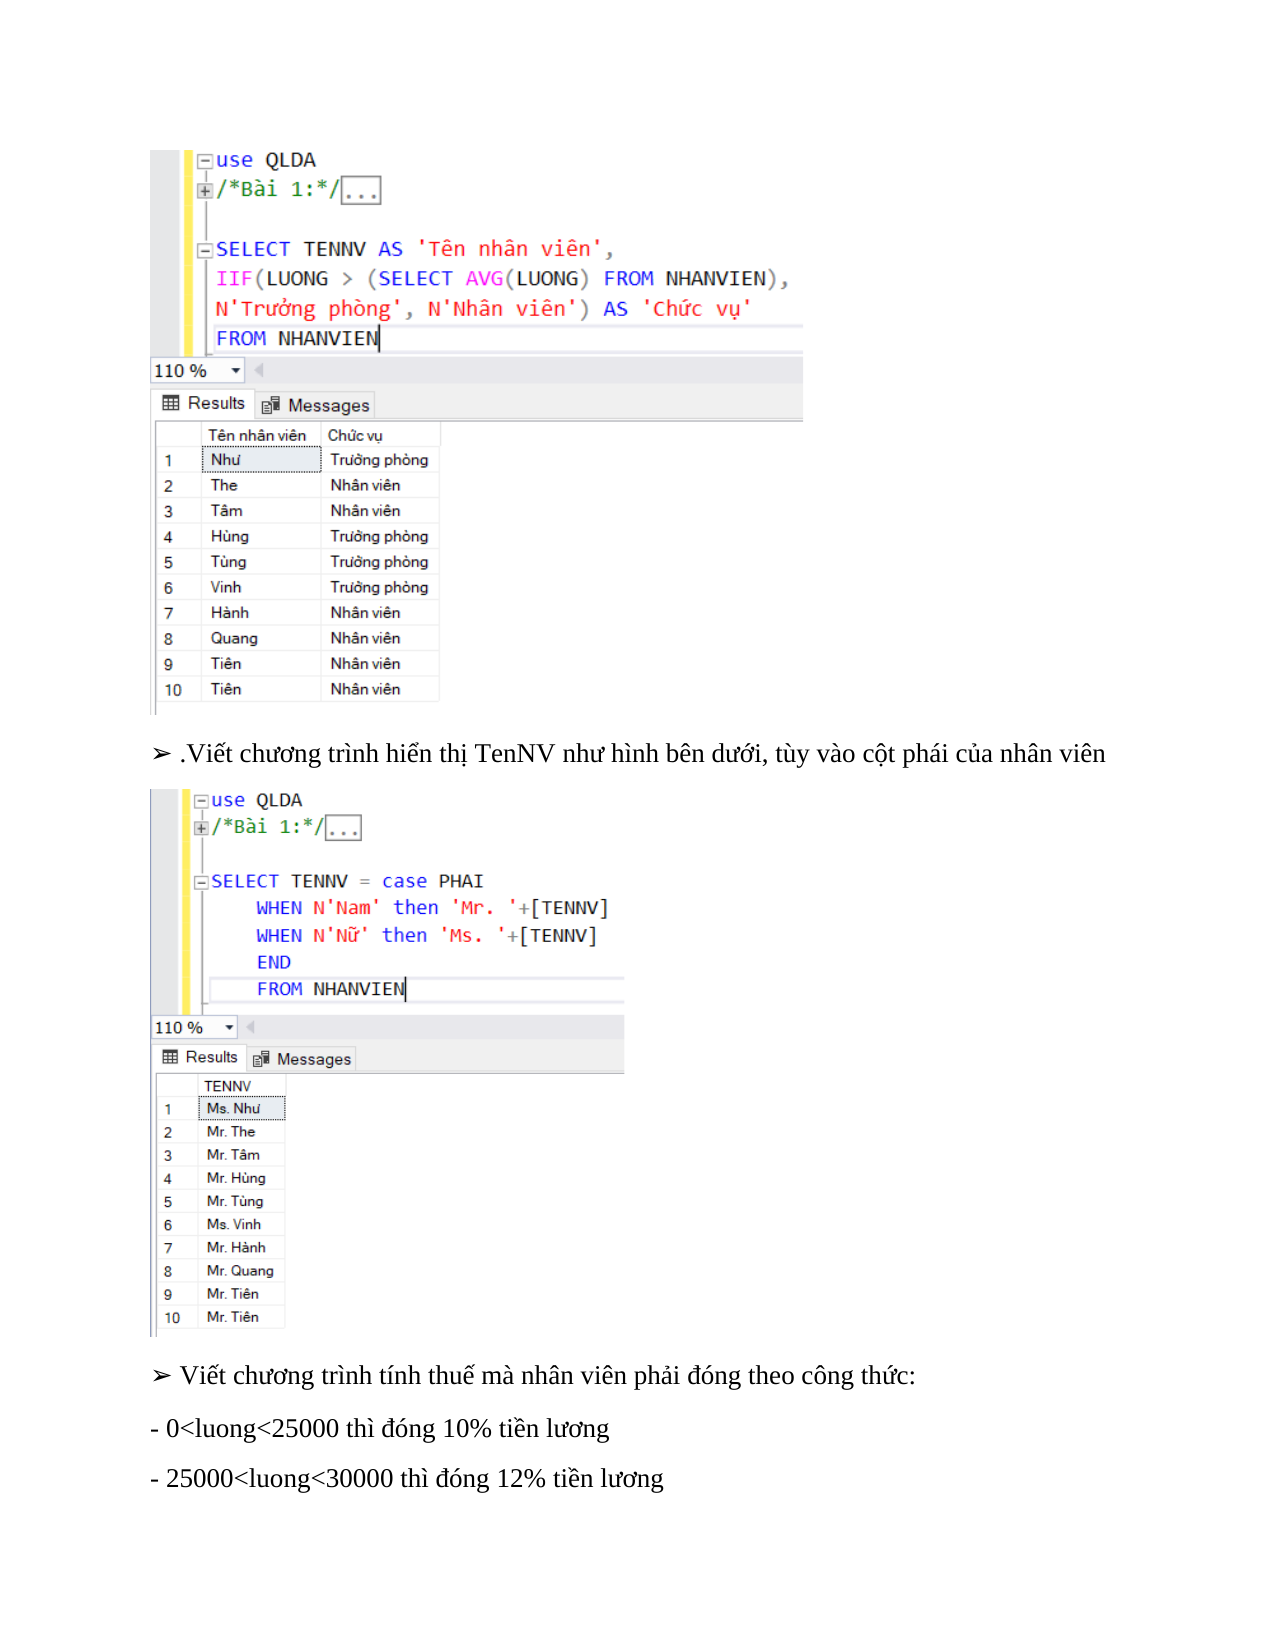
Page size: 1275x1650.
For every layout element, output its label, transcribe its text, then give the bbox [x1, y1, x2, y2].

text ➢ .Viết chương trình hiển thị TenNV như hình bên dưới, tùy vào cột phái của nhân viên [150, 733, 1125, 770]
picture [150, 150, 804, 715]
text - 25000<luong<30000 thì đóng 12% tiền lương [150, 1462, 1125, 1493]
picture [150, 789, 625, 1337]
text ➢ Viết chương trình tính thuế mà nhân viên phải đóng theo công thức: [150, 1356, 1125, 1392]
text - 0<luong<25000 thì đóng 10% tiền lương [150, 1412, 1125, 1443]
